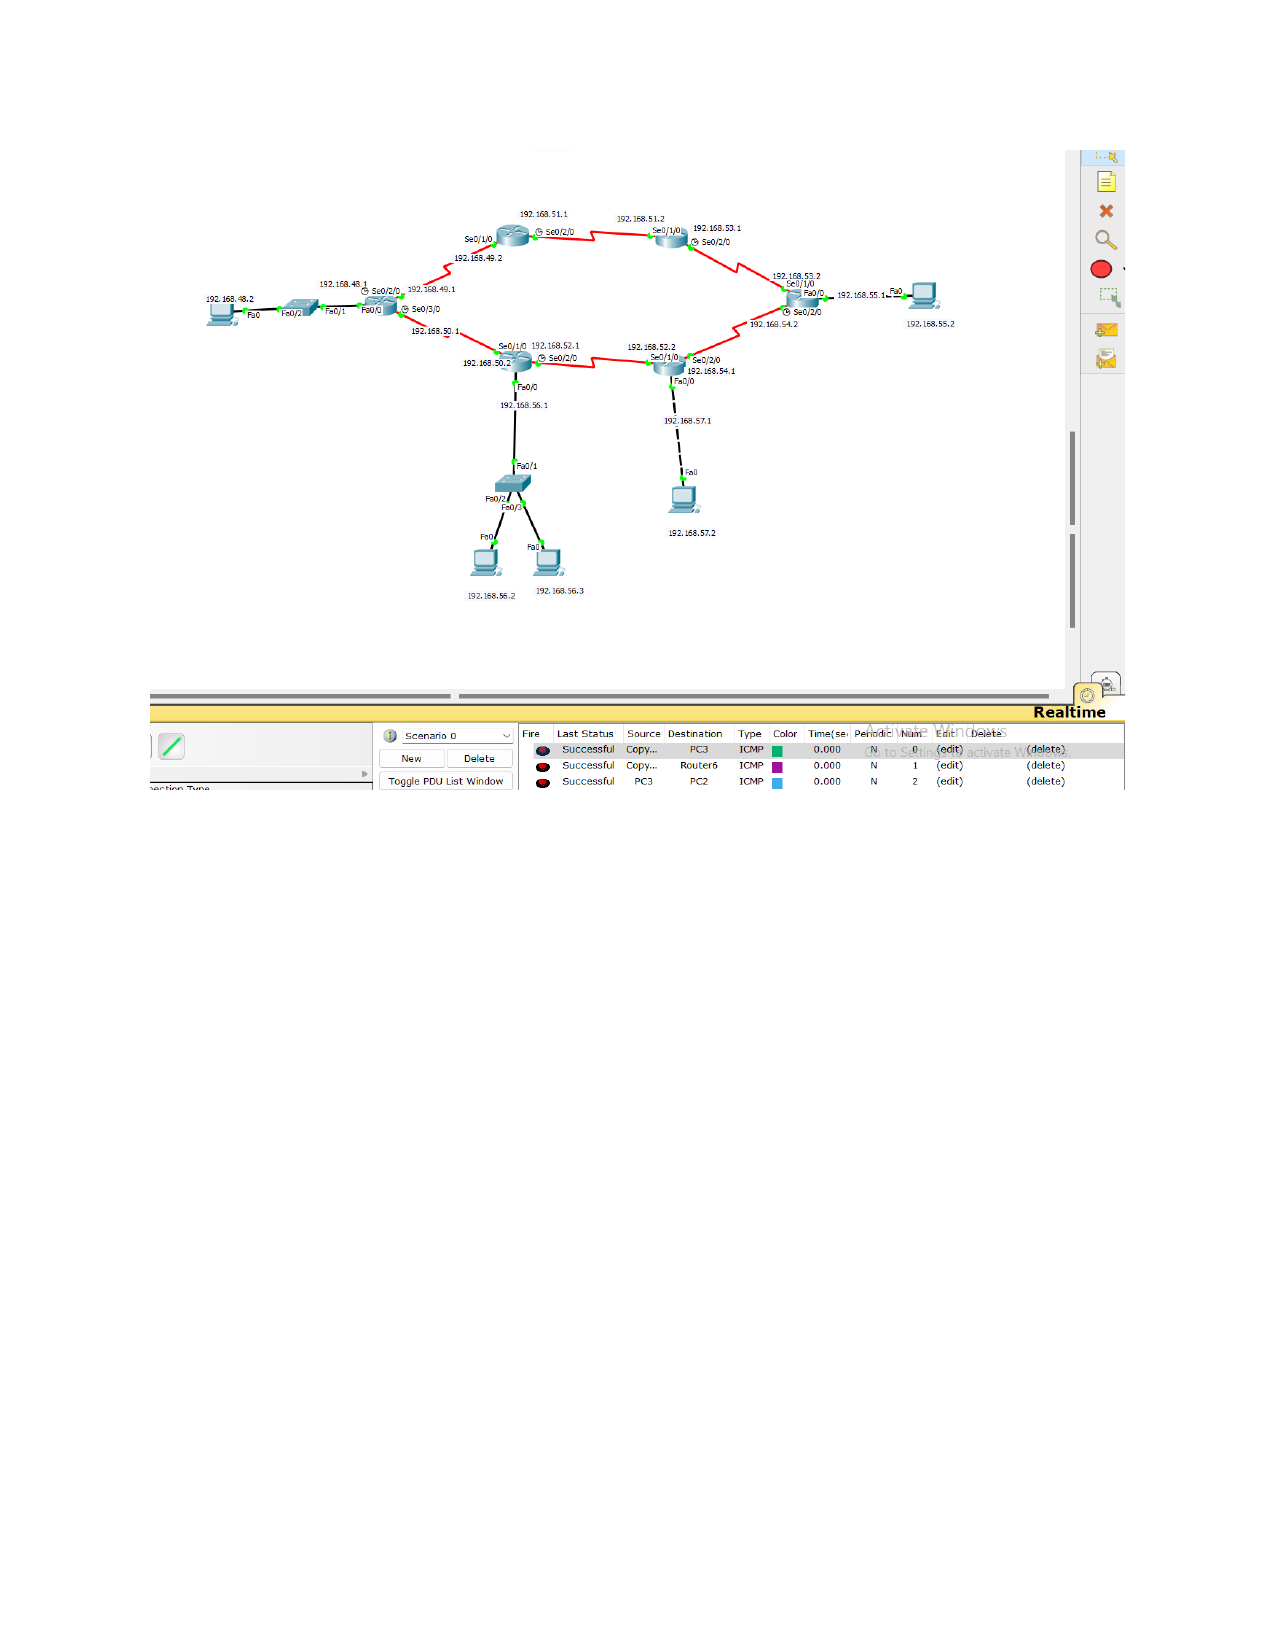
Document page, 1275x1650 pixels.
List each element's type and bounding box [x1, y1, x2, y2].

picture [150, 150, 1125, 790]
